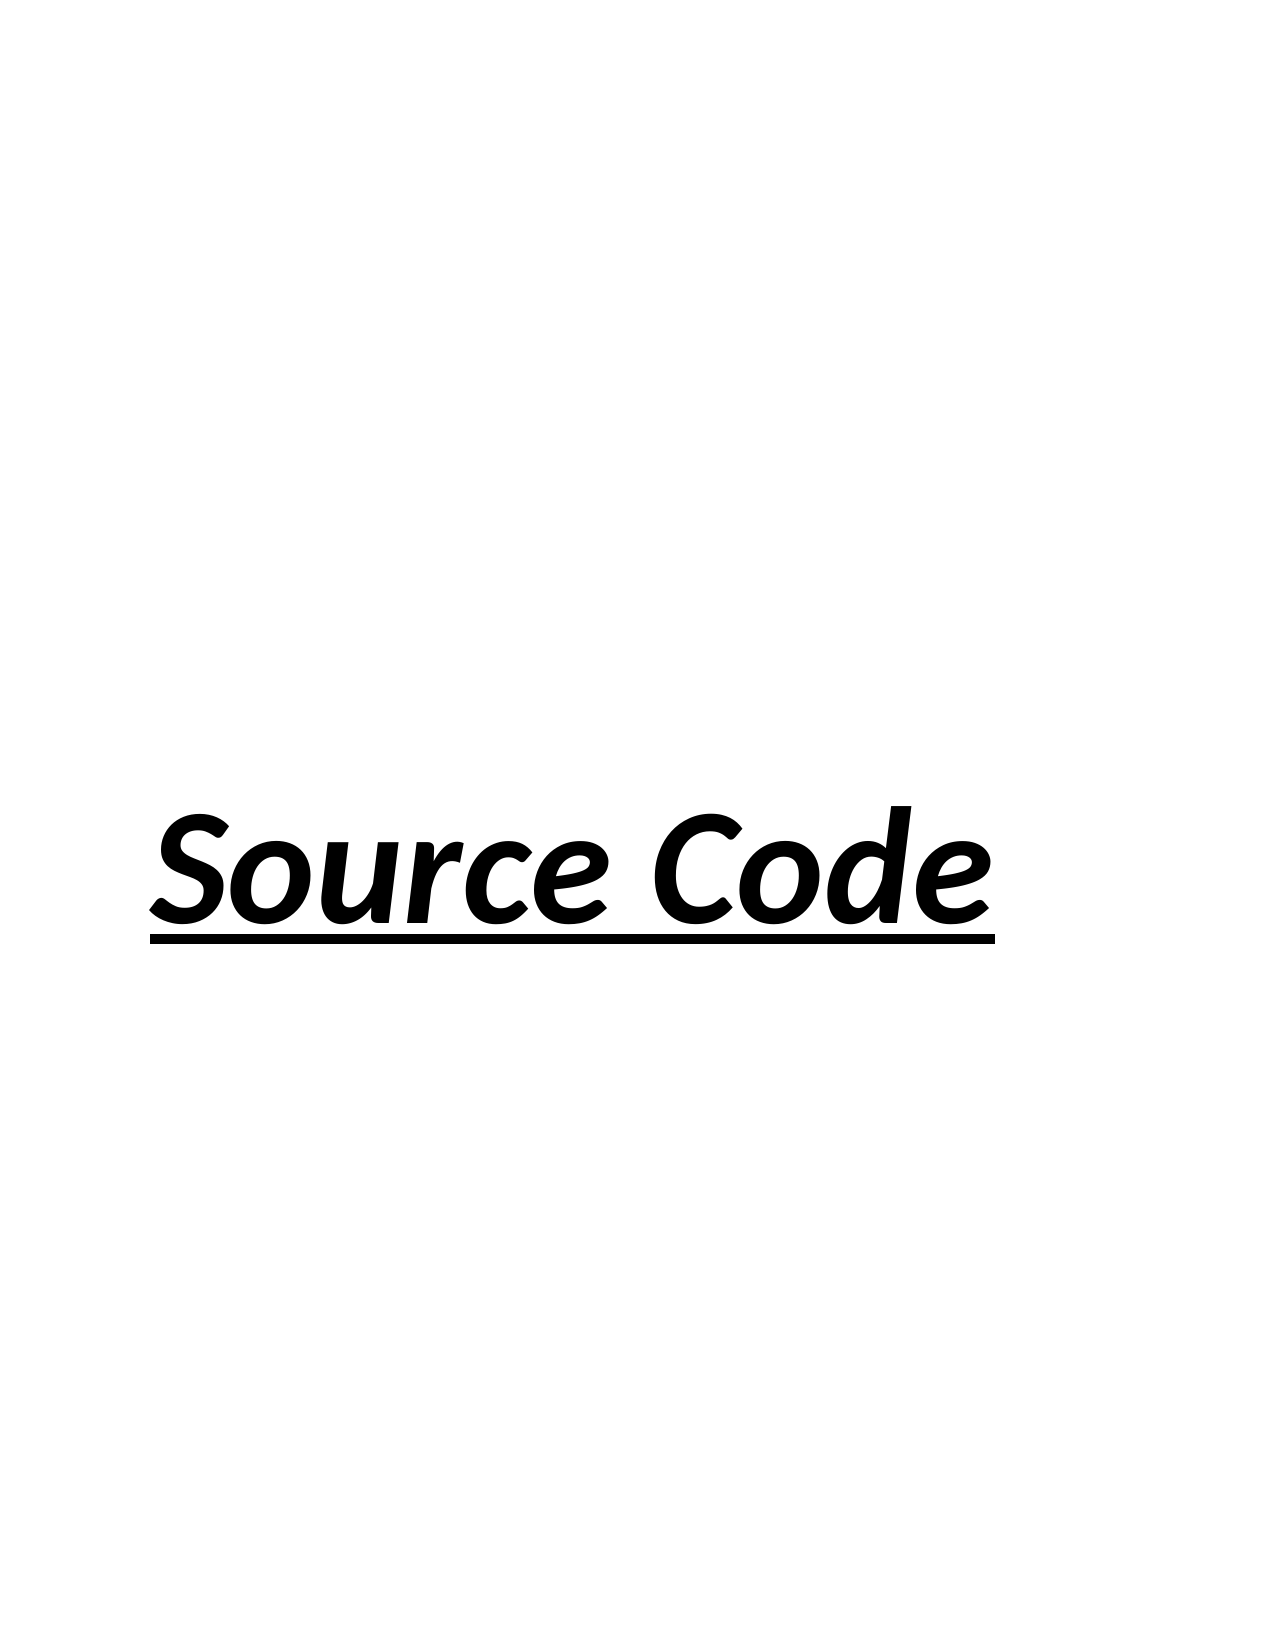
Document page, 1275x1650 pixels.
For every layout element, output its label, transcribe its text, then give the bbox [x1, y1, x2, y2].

text Source Code [150, 761, 1125, 965]
